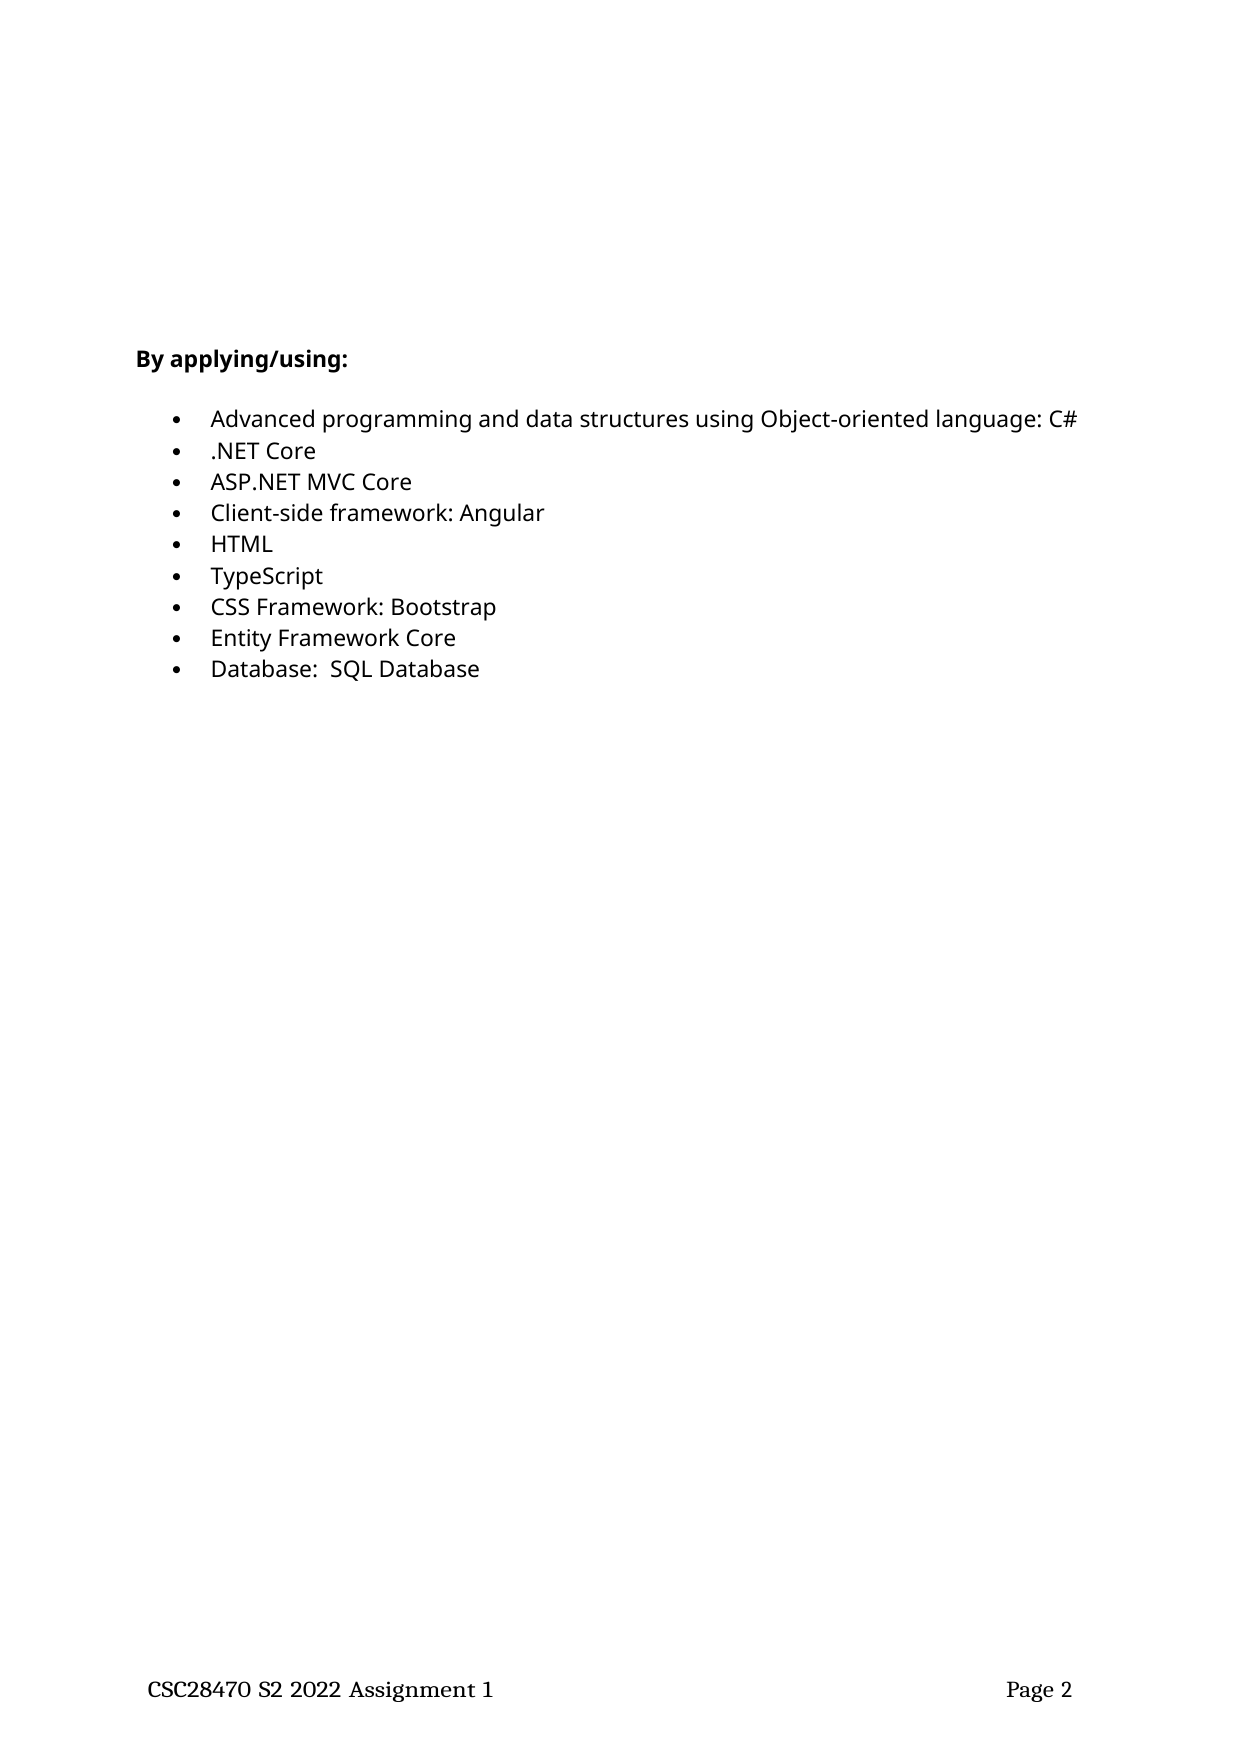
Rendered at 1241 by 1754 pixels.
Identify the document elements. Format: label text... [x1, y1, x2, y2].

list CSS Framework: Bootstrap [173, 591, 1148, 622]
list ASP.NET MVC Core [173, 466, 1148, 497]
list Advanced programming and data structures using Object-oriented language: C# [173, 403, 1148, 435]
list Database: SQL Database [173, 653, 1148, 685]
list HTML [173, 528, 1148, 560]
text By applying/using: [135, 343, 1148, 374]
list .NET Core [173, 435, 1148, 466]
list TypeScript [173, 560, 1148, 591]
list Entity Framework Core [173, 622, 1148, 653]
list Client-side framework: Angular [173, 497, 1148, 528]
